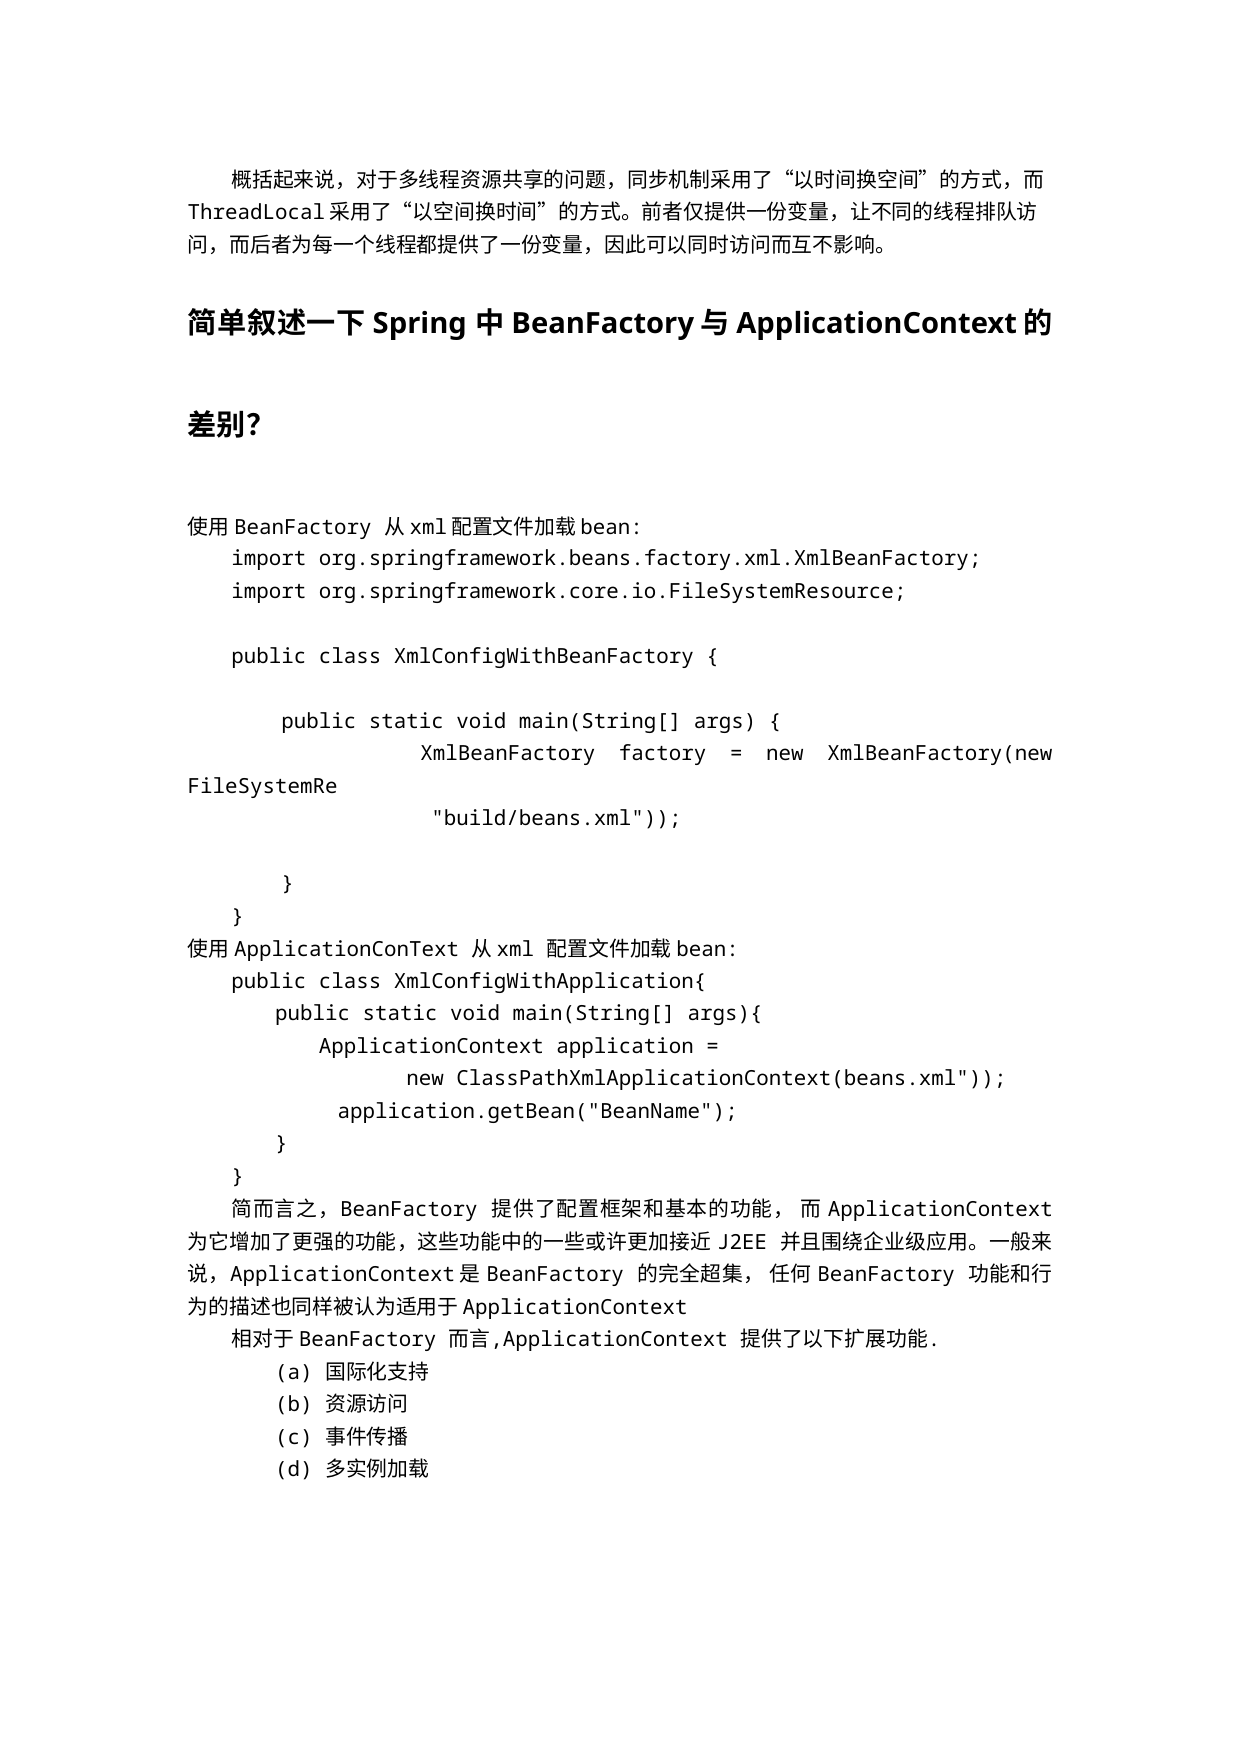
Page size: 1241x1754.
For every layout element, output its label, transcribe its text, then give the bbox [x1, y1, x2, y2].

text import org.springframework.core.io.FileSystemResource; [187, 574, 1053, 606]
text import org.springframework.beans.factory.xml.XmlBeanFactory; [187, 541, 1053, 574]
text } [187, 899, 1053, 931]
text application.getBean("BeanName"); [231, 1094, 1053, 1126]
text 相对于 BeanFactory 而言,ApplicationContext 提供了以下扩展功能. [187, 1321, 1053, 1354]
text public class XmlConfigWithApplication{ [187, 964, 1053, 996]
text (a) 国际化支持 [231, 1354, 1053, 1386]
text } [187, 866, 1053, 899]
text public static void main(String[] args){ [231, 996, 1053, 1029]
text (c) 事件传播 [231, 1419, 1053, 1451]
text new ClassPathXmlApplicationContext(beans.xml")); [362, 1061, 1053, 1094]
text 简而言之，BeanFactory 提供了配置框架和基本的功能， 而ApplicationContext 为它增加了更强的功能，这些功能中的一些或许更加接近J2EE 并且围绕企业级应用。一般来说，ApplicationContext是 BeanFactory 的完全超集， 任何 BeanFactory 功能和行为的描述也同样被认为适用于ApplicationContext [187, 1191, 1053, 1321]
text 使用 ApplicationConText 从xml 配置文件加载 bean: [187, 931, 1053, 964]
subtitle 简单叙述一下Spring 中BeanFactory与ApplicationContext的差别？ [187, 289, 1053, 455]
text public class XmlConfigWithBeanFactory { [187, 639, 1053, 671]
text (b) 资源访问 [231, 1386, 1053, 1419]
text "build/beans.xml")); [187, 801, 1053, 834]
text 使用 BeanFactory 从 xml配置文件加载bean: [187, 509, 1053, 541]
text } [231, 1126, 1053, 1159]
text (d) 多实例加载 [231, 1451, 1053, 1484]
text public static void main(String[] args) { [187, 704, 1053, 736]
text } [187, 1159, 1053, 1191]
text XmlBeanFactory factory = new XmlBeanFactory(new FileSystemRe [187, 736, 1053, 801]
text ApplicationContext application = [275, 1029, 1053, 1061]
text 概括起来说，对于多线程资源共享的问题，同步机制采用了“以时间换空间”的方式，而ThreadLocal采用了“以空间换时间”的方式。前者仅提供一份变量，让不同的线程排队访问，而后者为每一个线程都提供了一份变量，因此可以同时访问而互不影响。 [187, 162, 1053, 259]
